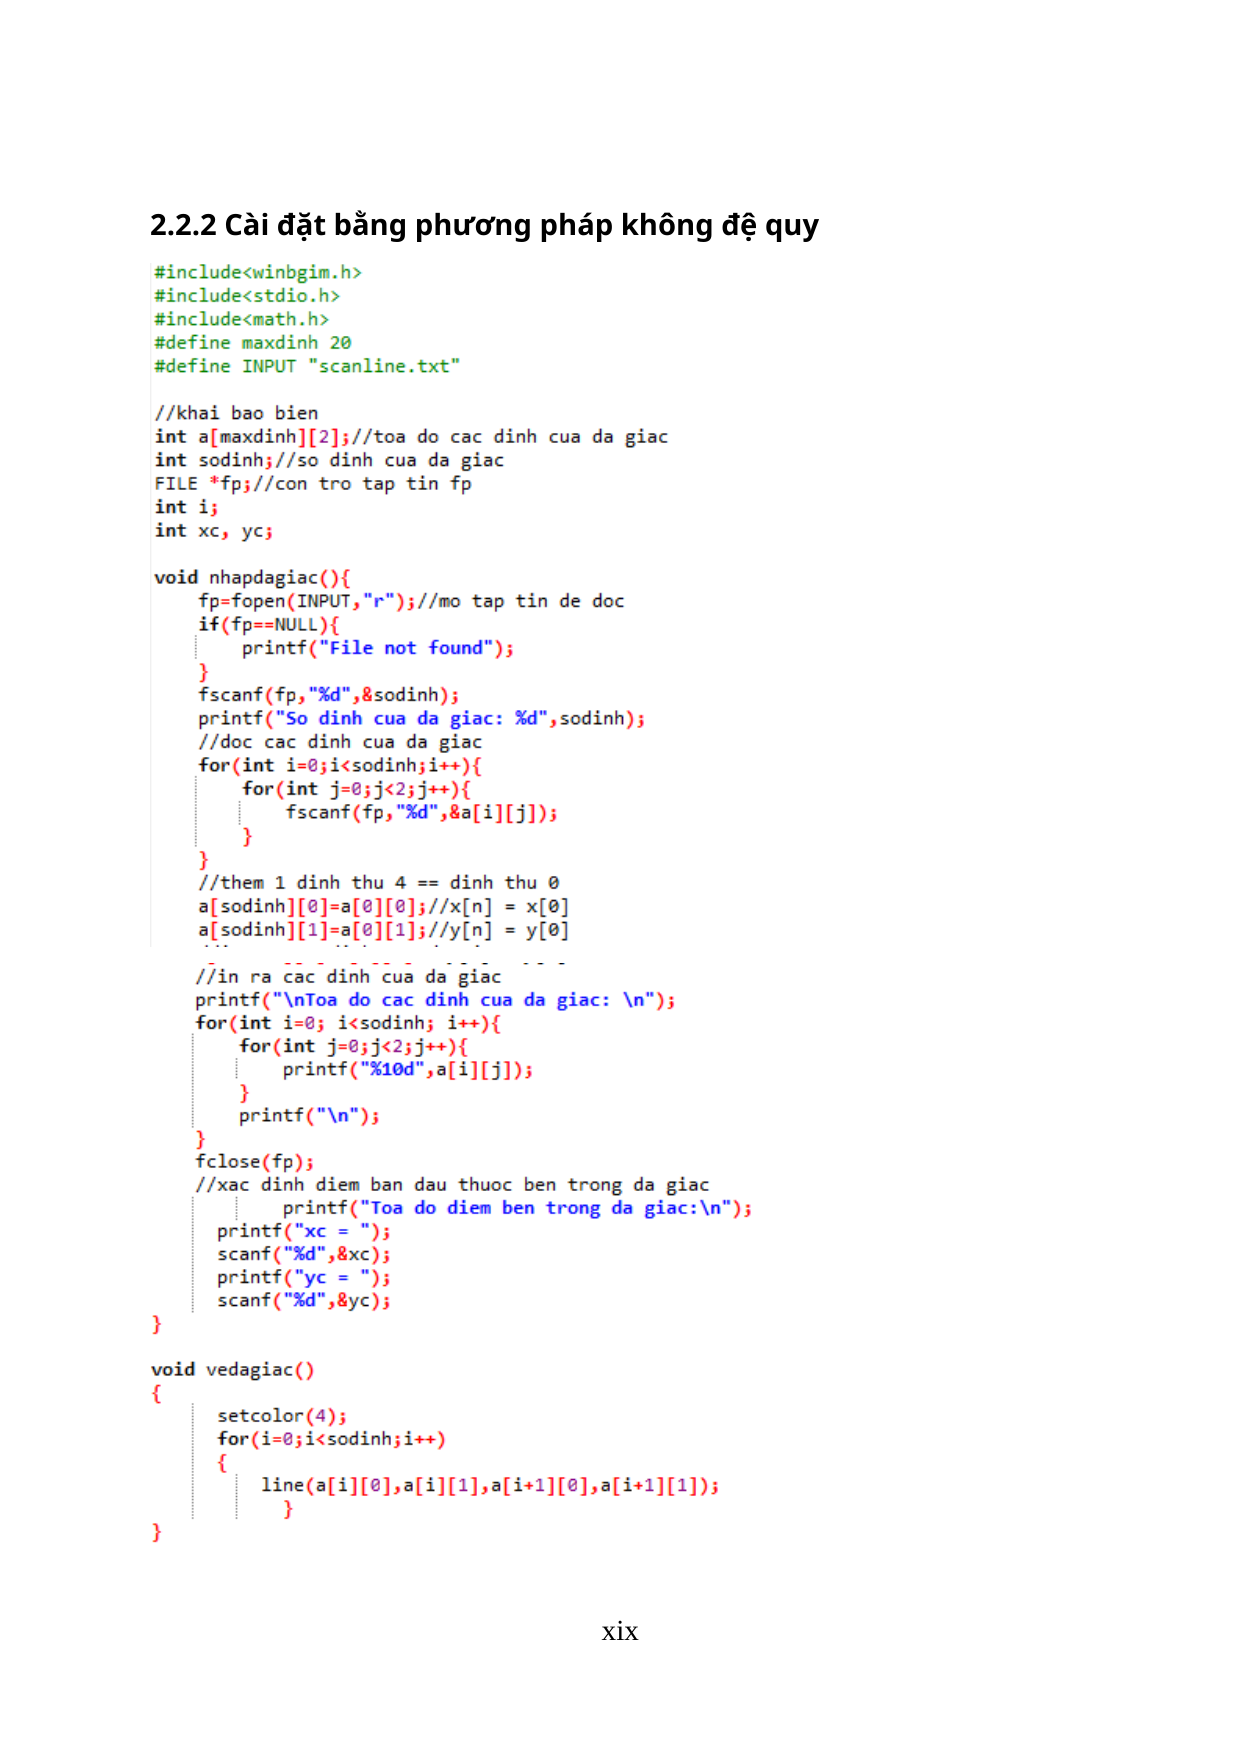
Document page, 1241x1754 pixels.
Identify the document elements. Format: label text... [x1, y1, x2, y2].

picture [150, 263, 733, 947]
picture [150, 963, 864, 1553]
subtitle 2.2.2 Cài đặt bằng phương pháp không đệ quy [150, 204, 1090, 244]
